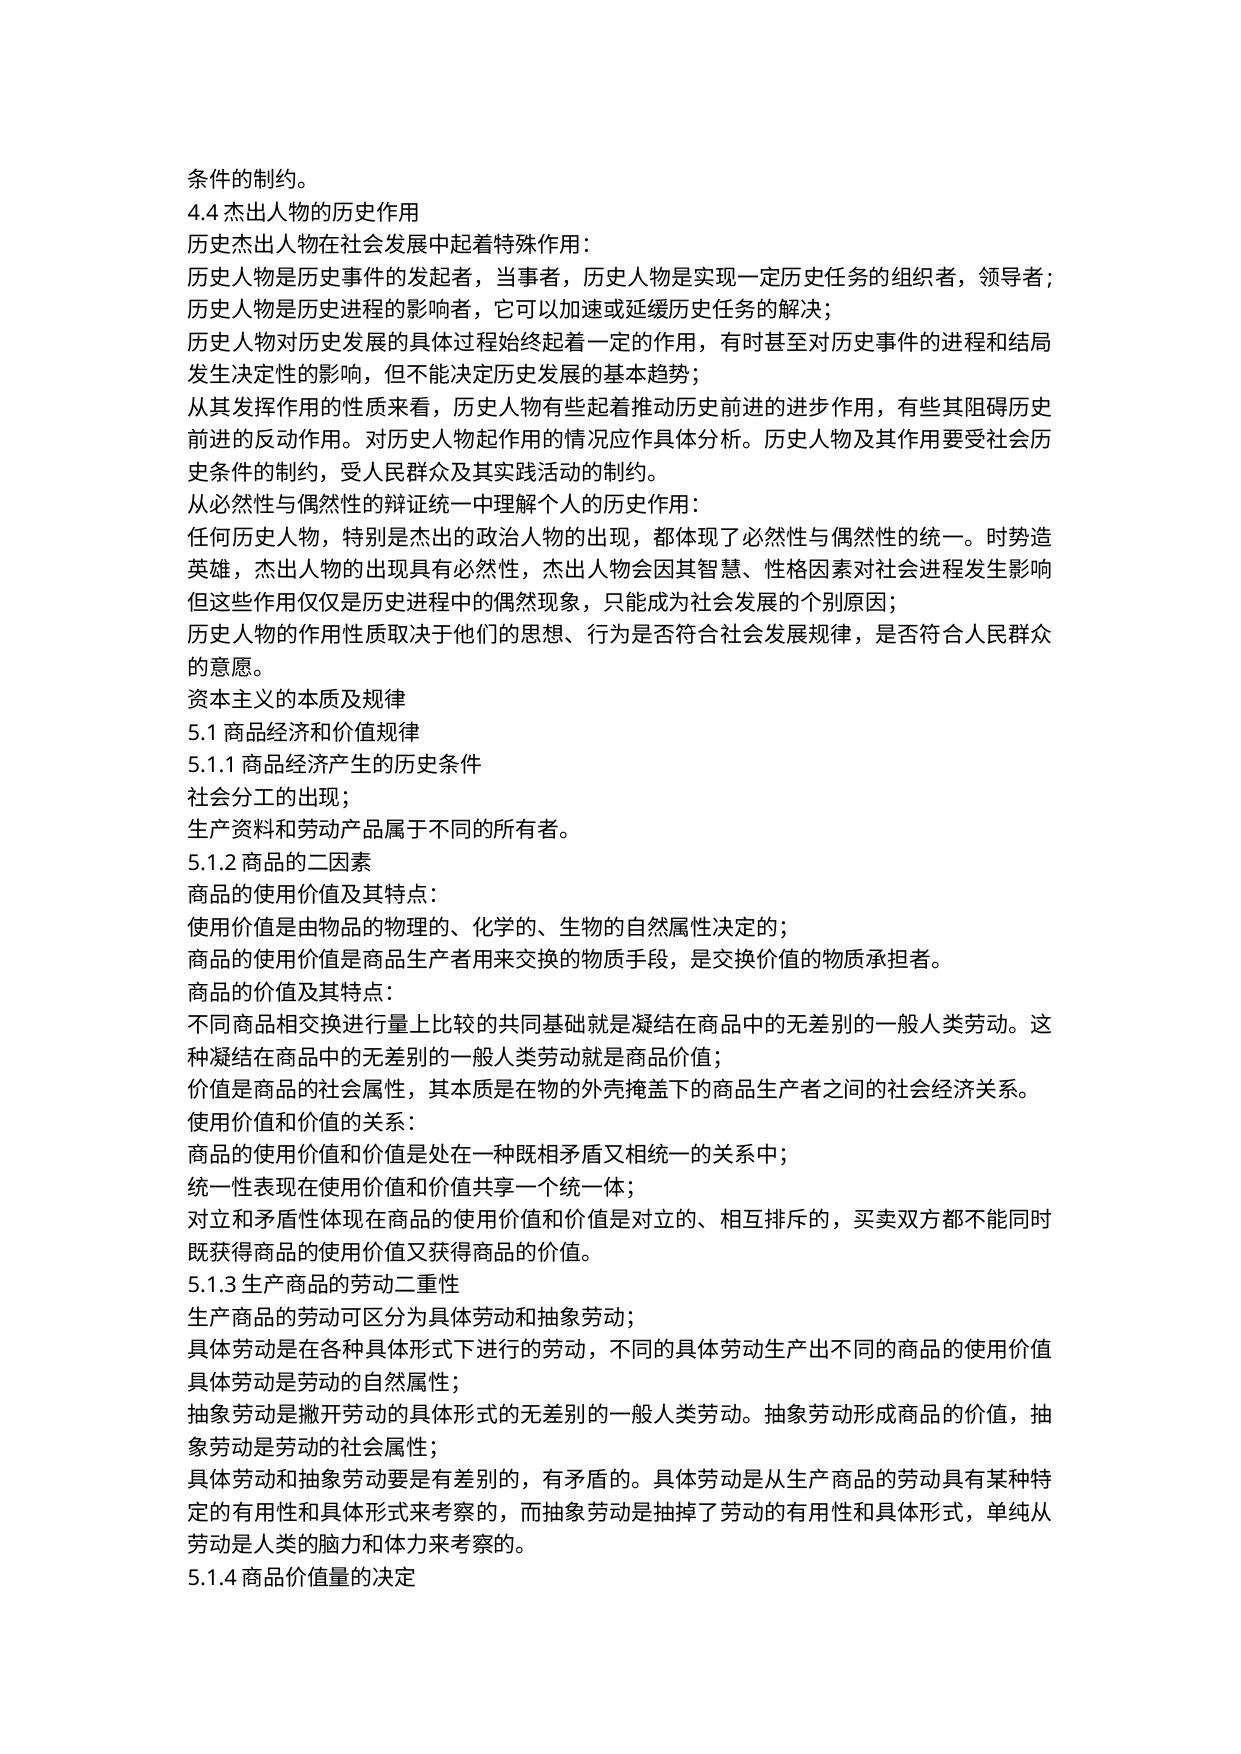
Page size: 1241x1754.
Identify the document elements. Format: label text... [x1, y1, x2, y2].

text 商品的价值及其特点： [187, 974, 1053, 1007]
text 价值是商品的社会属性，其本质是在物的外壳掩盖下的商品生产者之间的社会经济关系。 [187, 1072, 1053, 1104]
text 使用价值和价值的关系： [187, 1104, 1053, 1137]
text 任何历史人物，特别是杰出的政治人物的出现，都体现了必然性与偶然性的统一。时势造英雄，杰出人物的出现具有必然性，杰出人物会因其智慧、性格因素对社会进程发生影响。但这些作用仅仅是历史进程中的偶然现象，只能成为社会发展的个别原因； [187, 519, 1053, 617]
text 对立和矛盾性体现在商品的使用价值和价值是对立的、相互排斥的，买卖双方都不能同时既获得商品的使用价值又获得商品的价值。 [187, 1202, 1053, 1267]
text 5.1商品经济和价值规律 [187, 714, 1053, 747]
text 资本主义的本质及规律 [187, 682, 1053, 714]
text 商品的使用价值和价值是处在一种既相矛盾又相统一的关系中； [187, 1137, 1053, 1169]
text 从必然性与偶然性的辩证统一中理解个人的历史作用： [187, 487, 1053, 519]
text 社会分工的出现； [187, 779, 1053, 812]
text 5.1.2商品的二因素 [187, 844, 1053, 877]
text 5.1.4商品价值量的决定 [187, 1559, 1053, 1592]
text 历史杰出人物在社会发展中起着特殊作用： [187, 227, 1053, 259]
text 历史人物的作用性质取决于他们的思想、行为是否符合社会发展规律，是否符合人民群众的意愿。 [187, 617, 1053, 682]
text 统一性表现在使用价值和价值共享一个统一体； [187, 1169, 1053, 1202]
text 5.1.1商品经济产生的历史条件 [187, 747, 1053, 779]
text 抽象劳动是撇开劳动的具体形式的无差别的一般人类劳动。抽象劳动形成商品的价值，抽象劳动是劳动的社会属性； [187, 1397, 1053, 1462]
text 历史人物是历史事件的发起者，当事者，历史人物是实现一定历史任务的组织者，领导者;历史人物是历史进程的影响者，它可以加速或延缓历史任务的解决； [187, 259, 1053, 324]
text 不同商品相交换进行量上比较的共同基础就是凝结在商品中的无差别的一般人类劳动。这种凝结在商品中的无差别的一般人类劳动就是商品价值； [187, 1007, 1053, 1072]
text 5.1.3生产商品的劳动二重性 [187, 1267, 1053, 1299]
text 商品的使用价值是商品生产者用来交换的物质手段，是交换价值的物质承担者。 [187, 942, 1053, 974]
text 从其发挥作用的性质来看，历史人物有些起着推动历史前进的进步作用，有些其阻碍历史前进的反动作用。对历史人物起作用的情况应作具体分析。历史人物及其作用要受社会历史条件的制约，受人民群众及其实践活动的制约。 [187, 389, 1053, 487]
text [187, 162, 1053, 194]
text 生产商品的劳动可区分为具体劳动和抽象劳动； [187, 1299, 1053, 1332]
text 商品的使用价值及其特点： [187, 877, 1053, 909]
text 具体劳动是在各种具体形式下进行的劳动，不同的具体劳动生产出不同的商品的使用价值，具体劳动是劳动的自然属性； [187, 1332, 1053, 1397]
text 生产资料和劳动产品属于不同的所有者。 [187, 812, 1053, 844]
text 4.4杰出人物的历史作用 [187, 194, 1053, 227]
text 使用价值是由物品的物理的、化学的、生物的自然属性决定的； [187, 909, 1053, 942]
text 具体劳动和抽象劳动要是有差别的，有矛盾的。具体劳动是从生产商品的劳动具有某种特定的有用性和具体形式来考察的，而抽象劳动是抽掉了劳动的有用性和具体形式，单纯从劳动是人类的脑力和体力来考察的。 [187, 1462, 1053, 1559]
text 历史人物对历史发展的具体过程始终起着一定的作用，有时甚至对历史事件的进程和结局发生决定性的影响，但不能决定历史发展的基本趋势； [187, 324, 1053, 389]
